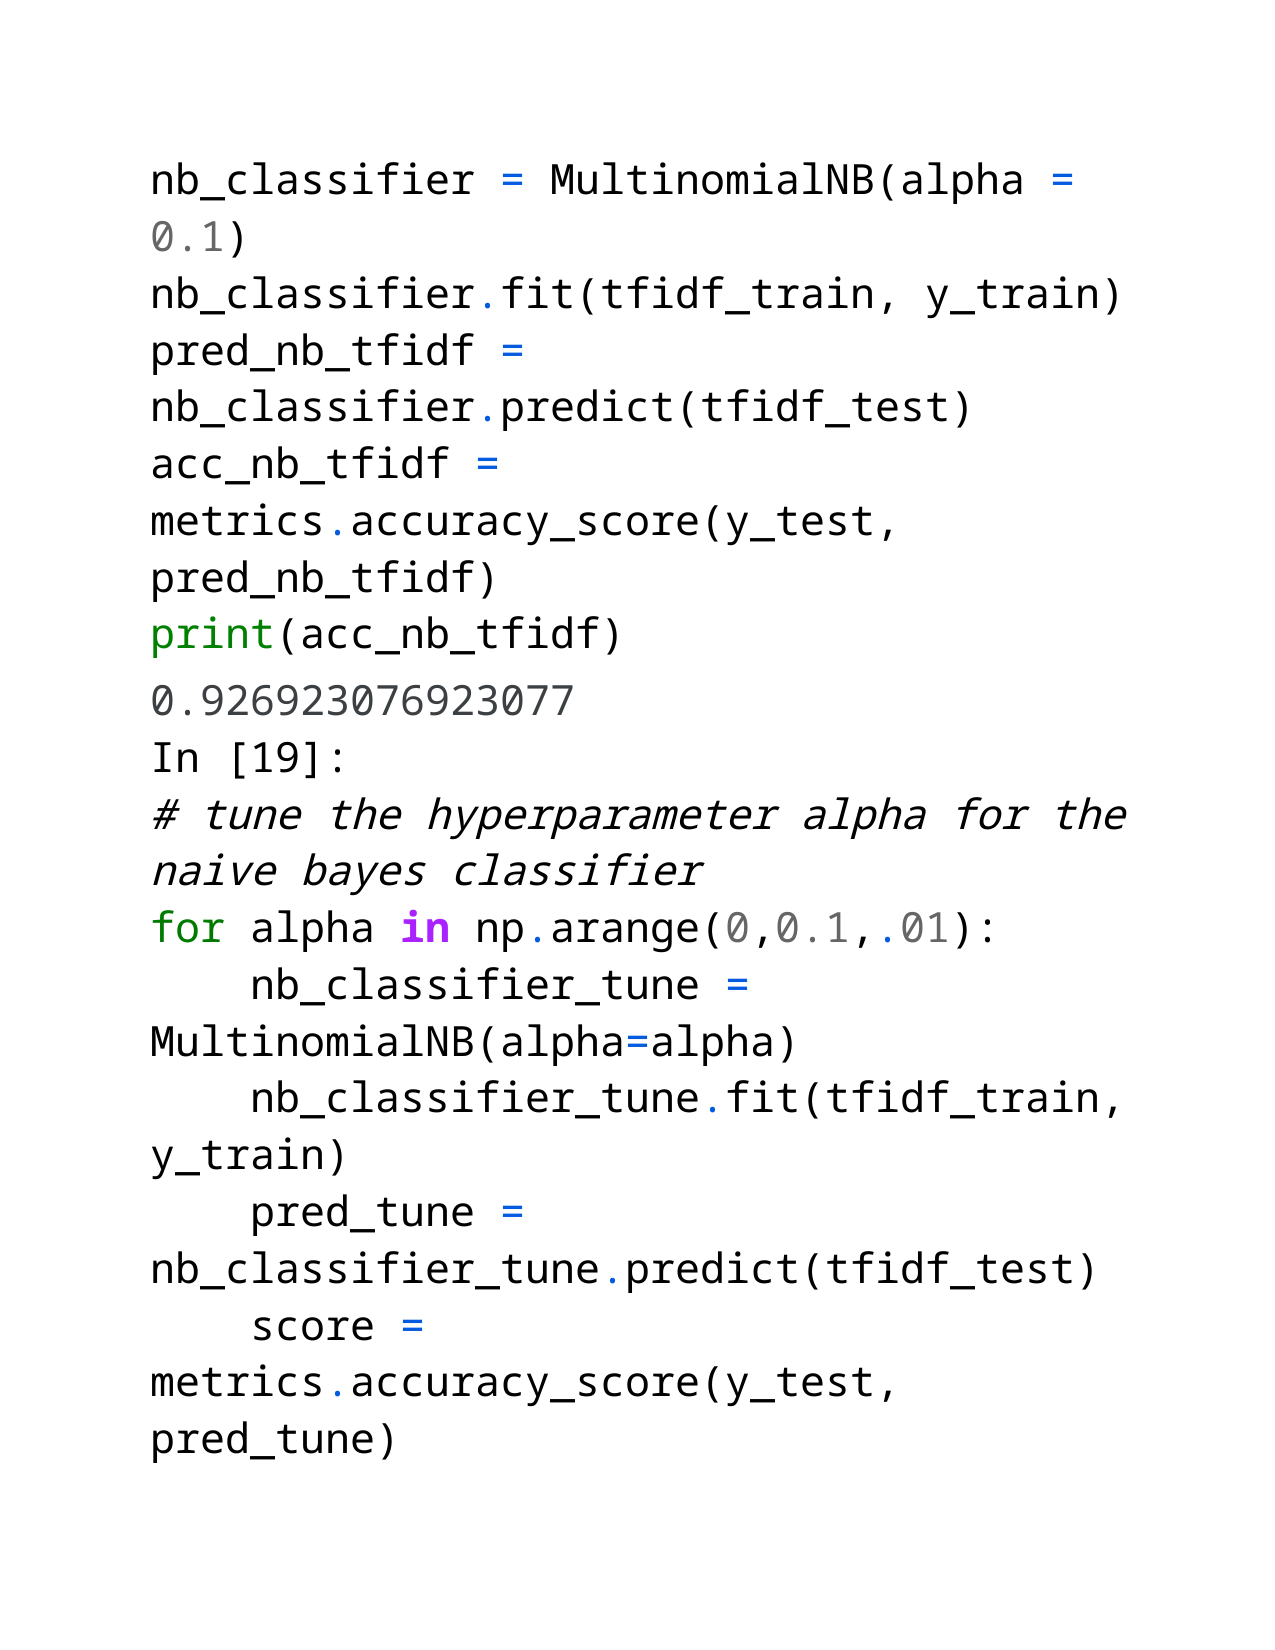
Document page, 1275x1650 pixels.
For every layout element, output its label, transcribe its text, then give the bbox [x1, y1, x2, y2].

text pred_nb_tfidf = nb_classifier.predict(tfidf_test) [150, 320, 1125, 434]
text acc_nb_tfidf = metrics.accuracy_score(y_test, pred_nb_tfidf) [150, 434, 1125, 604]
text nb_classifier = MultinomialNB(alpha = 0.1) [150, 150, 1125, 263]
text # tune the hyperparameter alpha for the naive bayes classifier [150, 784, 1125, 898]
text In [19]: [150, 728, 1125, 784]
text score = metrics.accuracy_score(y_test, pred_tune) [150, 1295, 1125, 1466]
text nb_classifier_tune.fit(tfidf_train, y_train) [150, 1068, 1125, 1182]
text pred_tune = nb_classifier_tune.predict(tfidf_test) [150, 1182, 1125, 1295]
text nb_classifier.fit(tfidf_train, y_train) [150, 263, 1125, 320]
text 0.926923076923077 [150, 671, 1125, 728]
text print(acc_nb_tfidf) [150, 604, 1125, 661]
text for alpha in np.arange(0,0.1,.01): [150, 898, 1125, 955]
text nb_classifier_tune = MultinomialNB(alpha=alpha) [150, 955, 1125, 1068]
